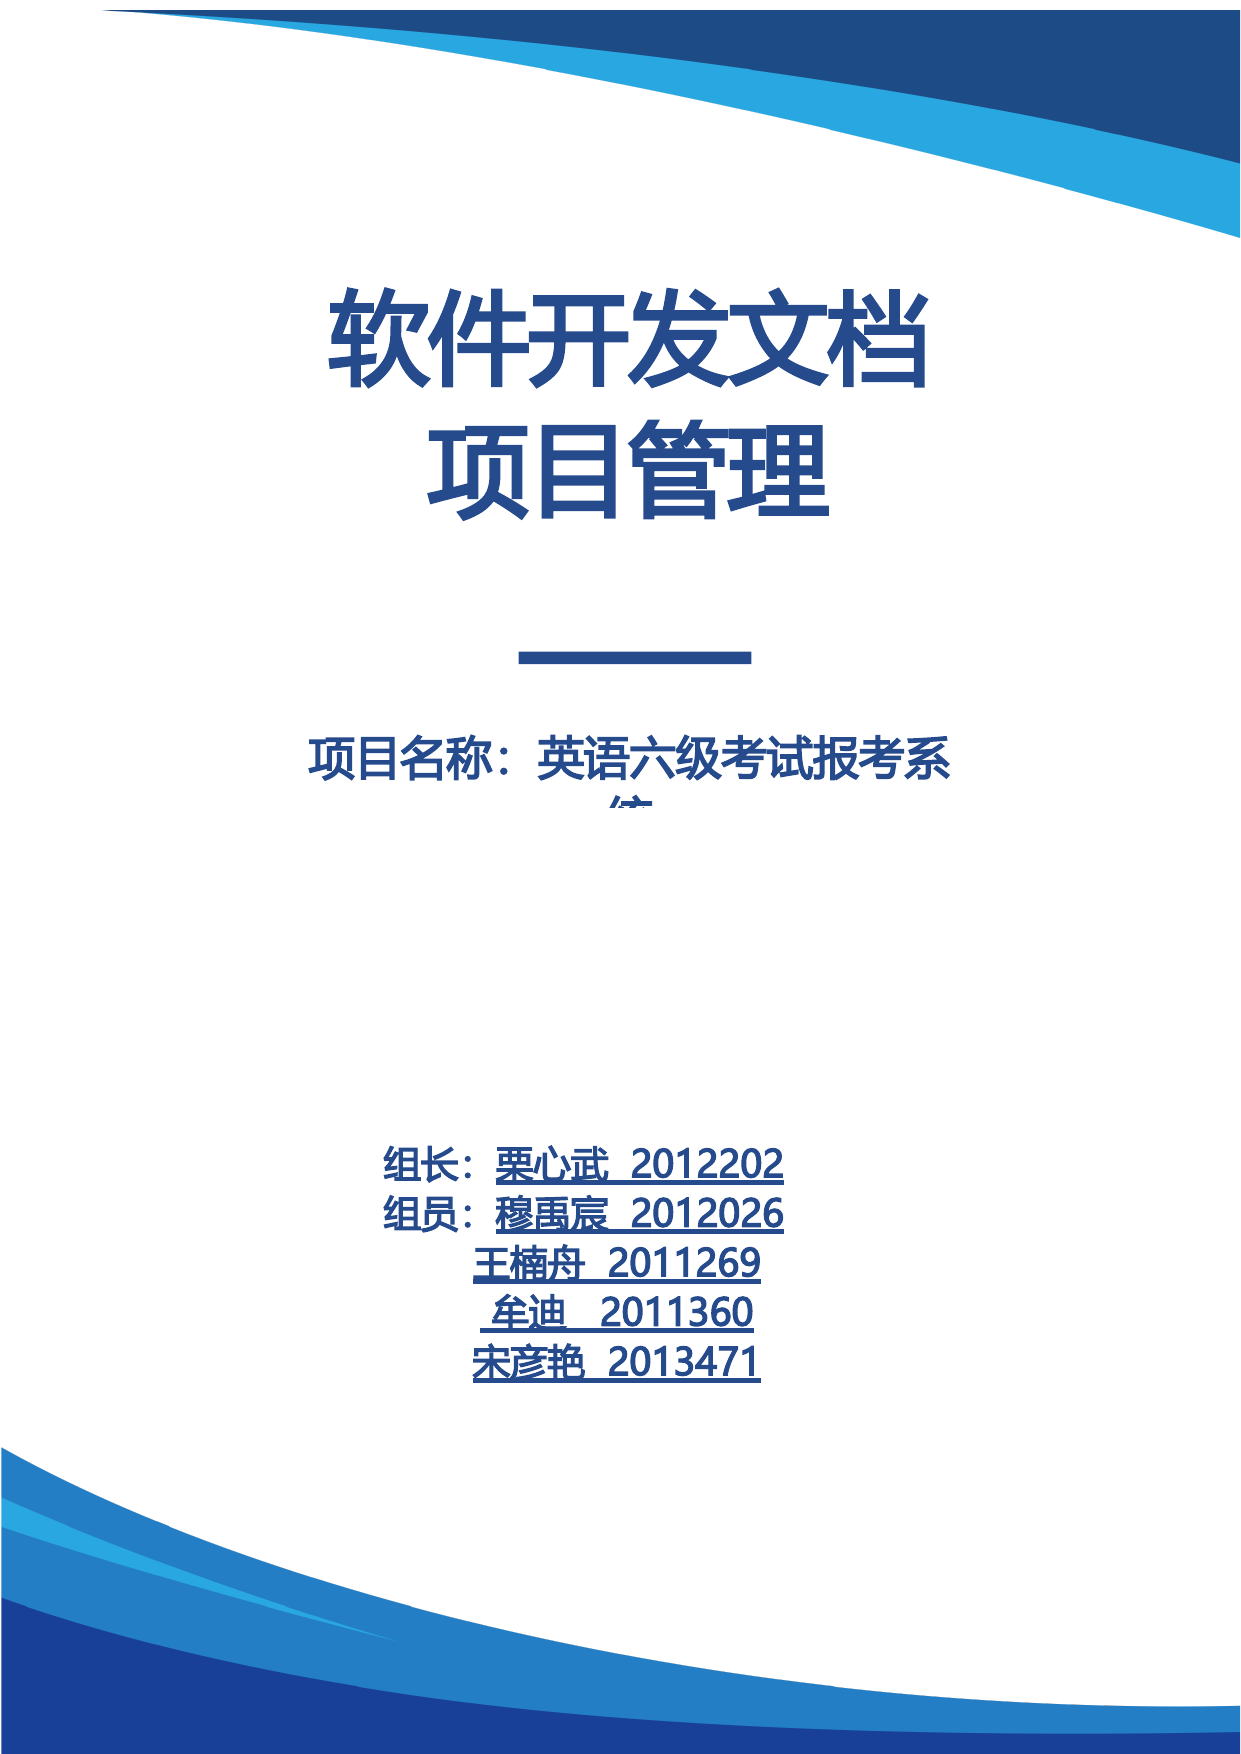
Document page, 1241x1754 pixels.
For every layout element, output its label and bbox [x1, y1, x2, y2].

picture [0, 10, 1241, 248]
picture [1, 1446, 1241, 1754]
